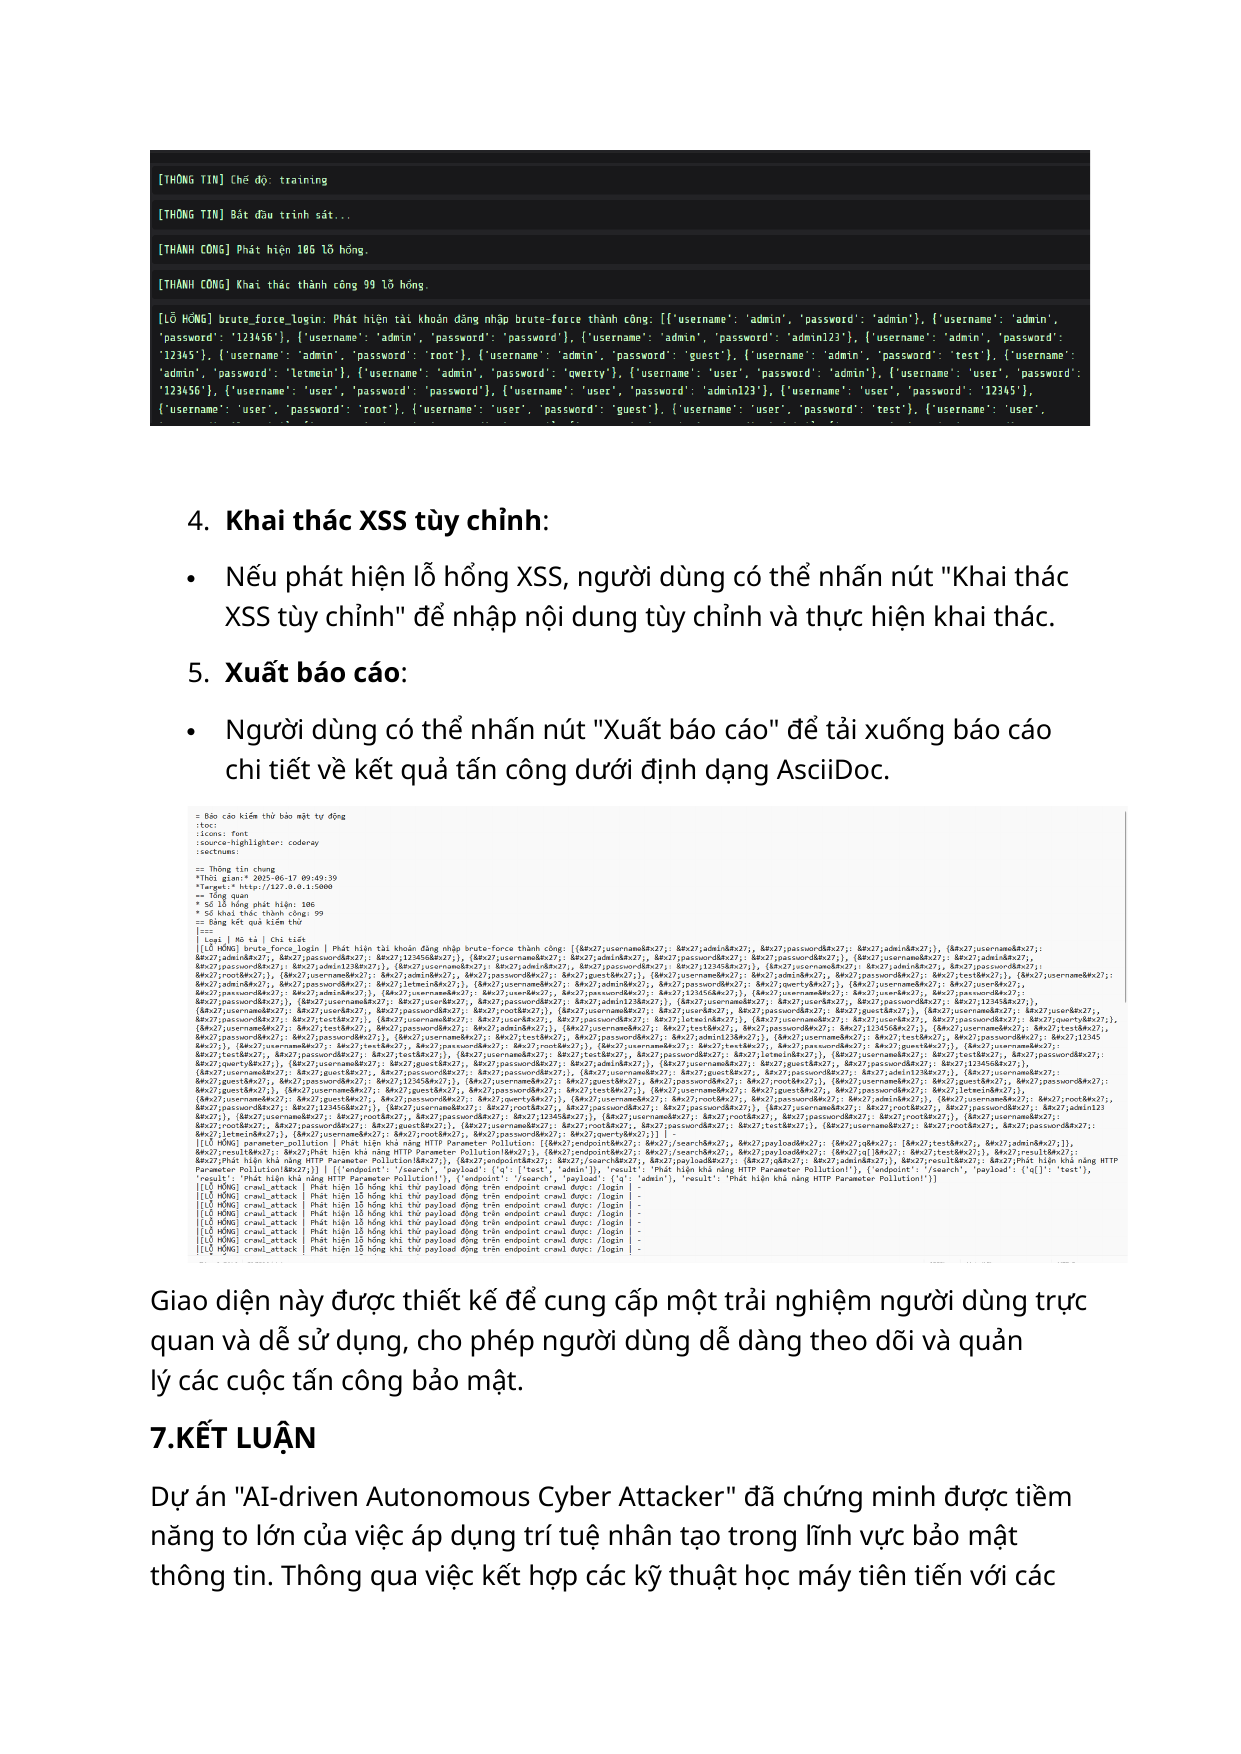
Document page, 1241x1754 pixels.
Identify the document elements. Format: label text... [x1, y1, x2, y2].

list Xuất báo cáo: [187, 654, 1090, 691]
list Người dùng có thể nhấn nút "Xuất báo cáo" để tải xuống báo cáo chi tiết về kết quả tấn công dưới định dạng AsciiDoc. [187, 710, 1090, 787]
text Giao diện này được thiết kế để cung cấp một trải nghiệm người dùng trực quan và dễ sử dụng, cho phép người dùng dễ dàng theo dõi và quản lý các cuộc tấn công bảo mật. [150, 1282, 1090, 1398]
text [150, 1477, 1090, 1593]
list Khai thác XSS tùy chỉnh: [187, 501, 1090, 538]
picture [187, 806, 1128, 1263]
text 7.KẾT LUẬN [150, 1418, 1090, 1457]
picture [150, 150, 1091, 426]
list Nếu phát hiện lỗ hổng XSS, người dùng có thể nhấn nút "Khai thác XSS tùy chỉnh" để nhập nội dung tùy chỉnh và thực hiện khai thác. [187, 558, 1090, 634]
